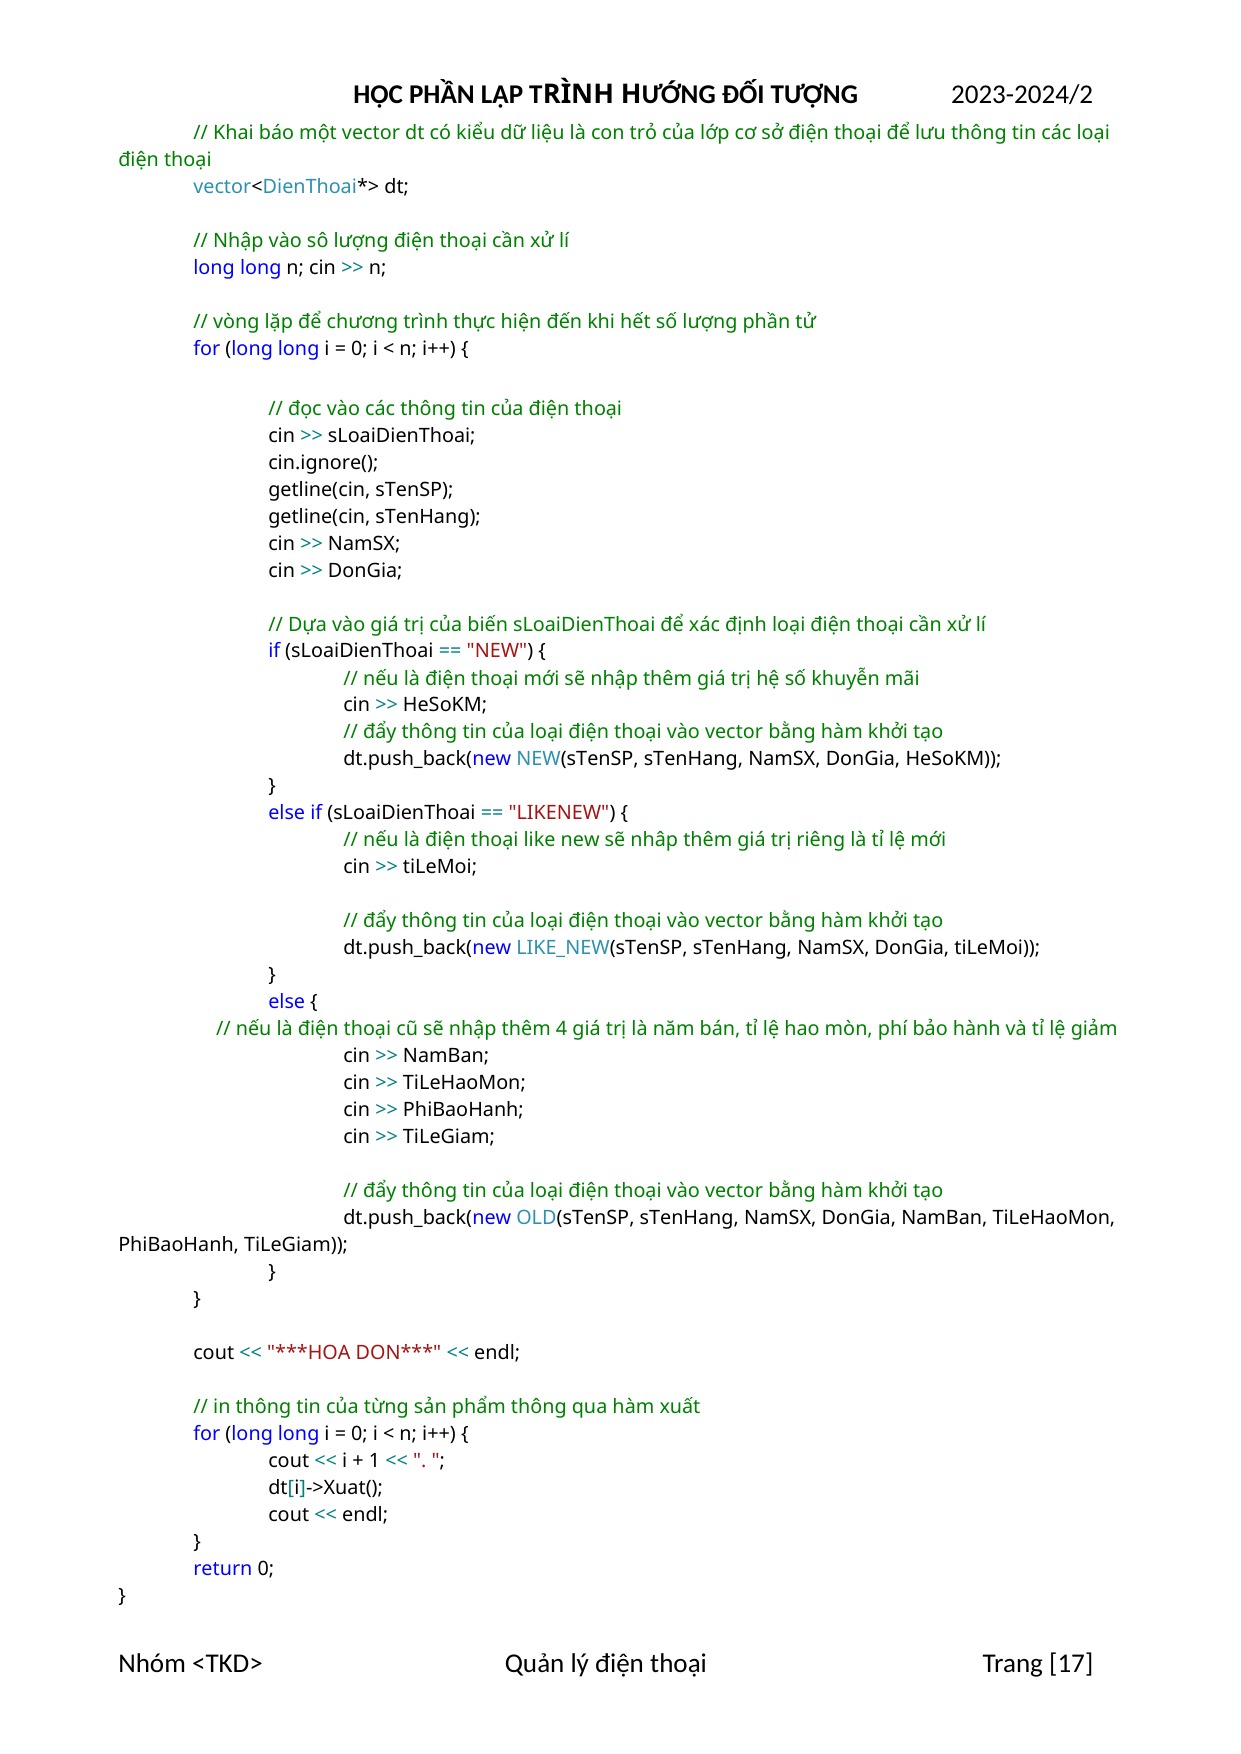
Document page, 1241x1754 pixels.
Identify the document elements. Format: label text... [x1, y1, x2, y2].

text } [118, 1527, 1122, 1554]
text // Khai báo một vector dt có kiểu dữ liệu là con trỏ của lớp cơ sở điện thoại để lưu thông tin các loại điện thoại [118, 118, 1122, 172]
text } [118, 1257, 1122, 1284]
text // đẩy thông tin của loại điện thoại vào vector bằng hàm khởi tạo [118, 1176, 1122, 1203]
text cin >> NamBan; [118, 1041, 1122, 1068]
text return 0; [118, 1554, 1122, 1581]
text getline(cin, sTenSP); [118, 475, 1122, 502]
text cin >> PhiBaoHanh; [118, 1095, 1122, 1122]
text cin >> sLoaiDienThoai; [118, 421, 1122, 448]
text // nếu là điện thoại mới sẽ nhập thêm giá trị hệ số khuyễn mãi [118, 664, 1122, 691]
text long long n; cin >> n; [118, 253, 1122, 280]
text cin >> TiLeGiam; [118, 1122, 1122, 1149]
text // in thông tin của từng sản phẩm thông qua hàm xuất [118, 1392, 1122, 1419]
text cin.ignore(); [118, 448, 1122, 475]
text // nếu là điện thoại like new sẽ nhâp thêm giá trị riêng là tỉ lệ mới [118, 826, 1122, 853]
text dt.push_back(new OLD(sTenSP, sTenHang, NamSX, DonGia, NamBan, TiLeHaoMon, PhiBaoHanh, TiLeGiam)); [118, 1203, 1122, 1257]
text for (long long i = 0; i < n; i++) { [118, 1419, 1122, 1446]
text // Dựa vào giá trị của biến sLoaiDienThoai để xác định loại điện thoại cần xử lí [118, 610, 1122, 637]
text cin >> TiLeHaoMon; [118, 1068, 1122, 1095]
text // đẩy thông tin của loại điện thoại vào vector bằng hàm khởi tạo [118, 718, 1122, 745]
text // đẩy thông tin của loại điện thoại vào vector bằng hàm khởi tạo [118, 907, 1122, 933]
text cout << "***HOA DON***" << endl; [118, 1338, 1122, 1365]
text else { [118, 987, 1122, 1014]
text for (long long i = 0; i < n; i++) { [118, 334, 1122, 361]
text // vòng lặp để chương trình thực hiện đến khi hết số lượng phần tử [118, 307, 1122, 334]
text else if (sLoaiDienThoai == "LIKENEW") { [118, 799, 1122, 826]
text dt.push_back(new NEW(sTenSP, sTenHang, NamSX, DonGia, HeSoKM)); [118, 745, 1122, 772]
text cout << i + 1 << ". "; [118, 1446, 1122, 1473]
text cin >> NamSX; [118, 529, 1122, 556]
text if (sLoaiDienThoai == "NEW") { [118, 637, 1122, 664]
text // Nhập vào sô lượng điện thoại cần xử lí [118, 226, 1122, 253]
text cout << endl; [118, 1500, 1122, 1527]
text } [118, 772, 1122, 799]
text cin >> HeSoKM; [118, 691, 1122, 718]
text } [118, 961, 1122, 987]
text dt[i]->Xuat(); [118, 1473, 1122, 1500]
text // đọc vào các thông tin của điện thoại [118, 394, 1122, 421]
text } [118, 1581, 1122, 1608]
text cin >> DonGia; [118, 556, 1122, 583]
text } [118, 1284, 1122, 1311]
text // nếu là điện thoại cũ sẽ nhập thêm 4 giá trị là năm bán, tỉ lệ hao mòn, phí bảo hành và tỉ lệ giảm [118, 1014, 1122, 1041]
text cin >> tiLeMoi; [118, 853, 1122, 879]
text getline(cin, sTenHang); [118, 502, 1122, 529]
text vector<DienThoai*> dt; [118, 172, 1122, 199]
text dt.push_back(new LIKE_NEW(sTenSP, sTenHang, NamSX, DonGia, tiLeMoi)); [118, 933, 1122, 961]
